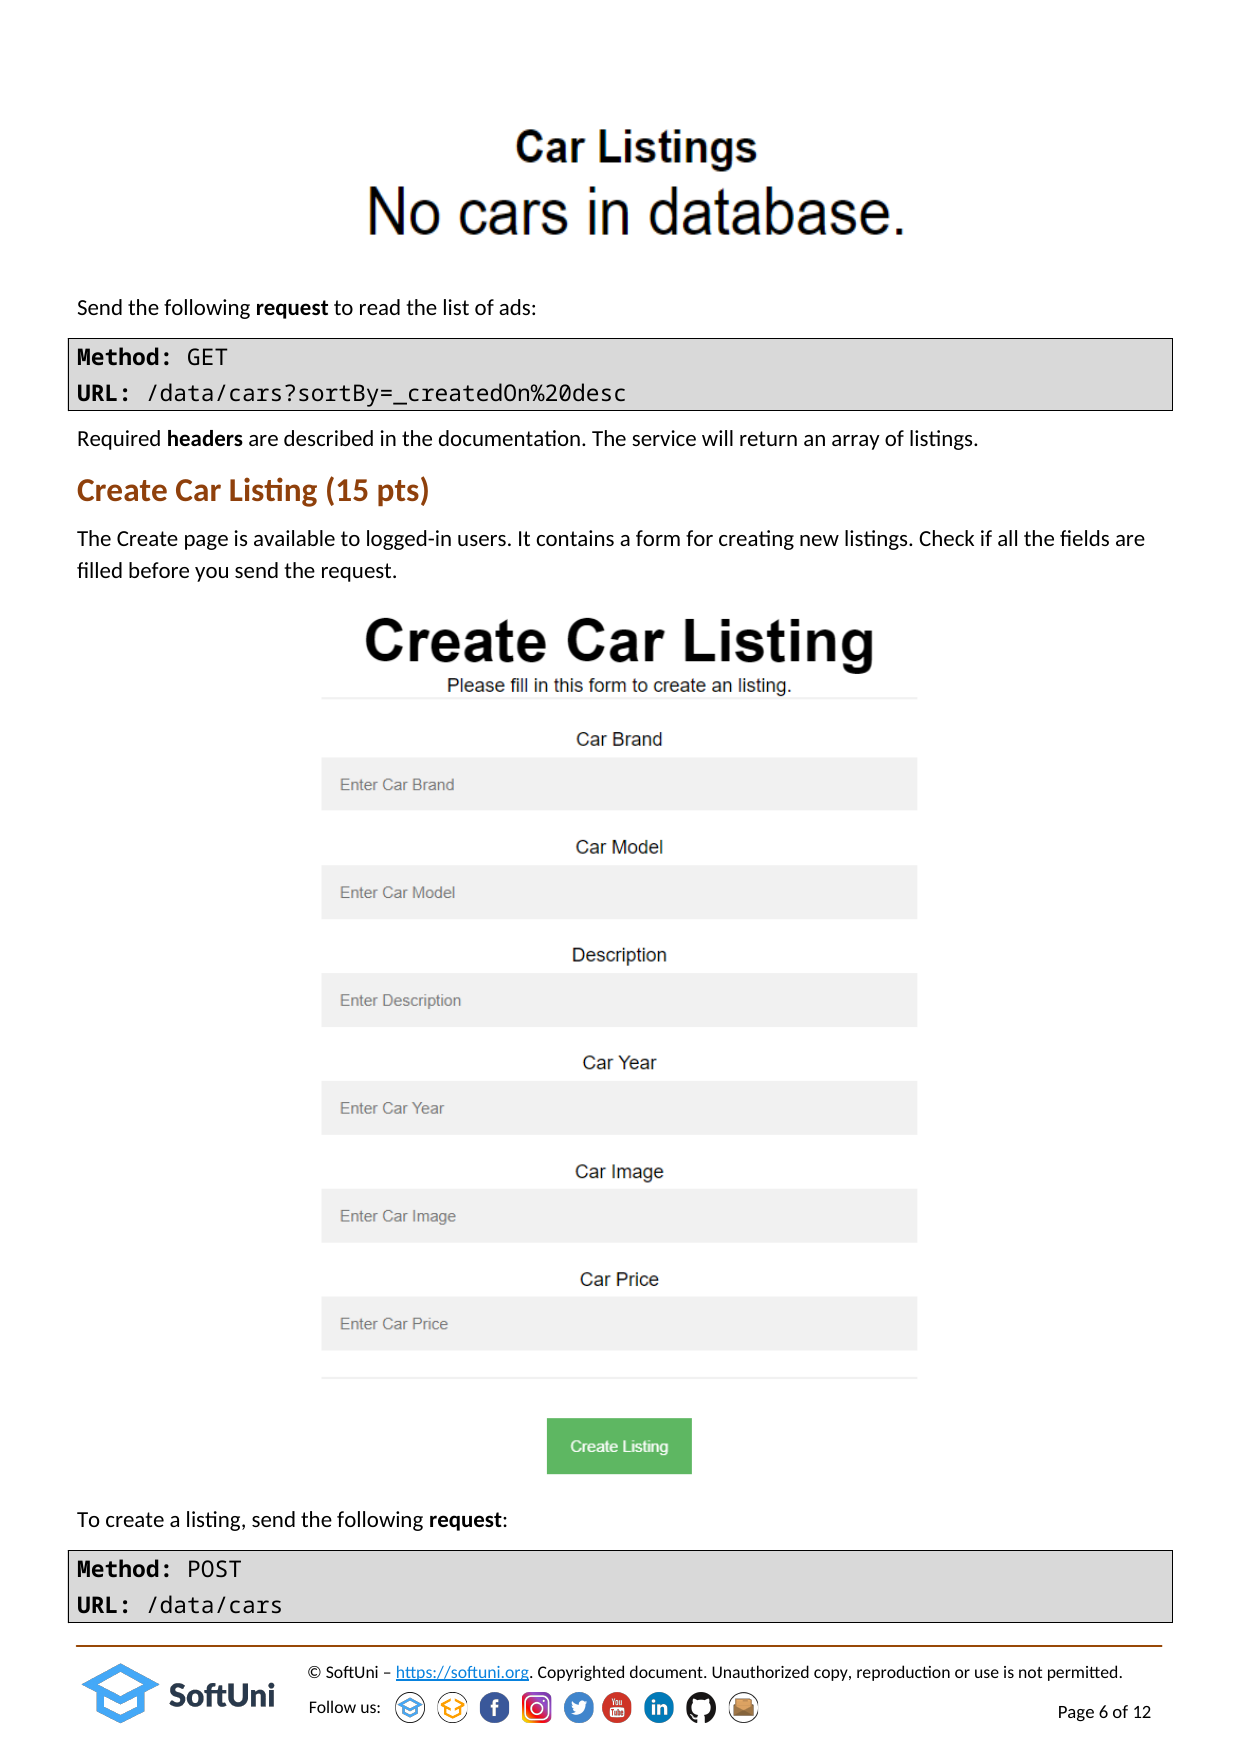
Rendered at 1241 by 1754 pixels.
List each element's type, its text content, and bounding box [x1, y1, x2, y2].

picture [192, 95, 1049, 277]
picture [686, 1692, 716, 1723]
picture [75, 1658, 281, 1729]
text Method: GET [69, 339, 1172, 372]
text URL: /data/cars [69, 1586, 1172, 1622]
picture [479, 1692, 510, 1723]
picture [564, 1692, 594, 1723]
picture [665, 1714, 674, 1723]
picture [728, 1692, 759, 1723]
picture [644, 1714, 653, 1723]
subtitle Create Car Listing (15 pts) [77, 469, 1163, 510]
picture [395, 1692, 425, 1723]
picture [437, 1692, 468, 1723]
text Method: POST [69, 1551, 1172, 1584]
text Required headers are described in the documentation. The service will return an array of listings. [77, 424, 1163, 452]
picture [602, 1692, 632, 1723]
text URL: /data/cars?sortBy=_createdOn%20desc [69, 374, 1172, 410]
text The Create page is available to logged-in users. It contains a form for creating new listings. Check if all the fields are filled before you send the request. [77, 524, 1163, 584]
picture [644, 1692, 653, 1701]
picture [665, 1692, 674, 1701]
text Send the following request to read the list of ads: [77, 293, 1163, 321]
picture [522, 1692, 552, 1723]
picture [275, 601, 965, 1489]
text To create a listing, send the following request: [77, 1505, 1163, 1533]
picture [658, 1705, 667, 1714]
